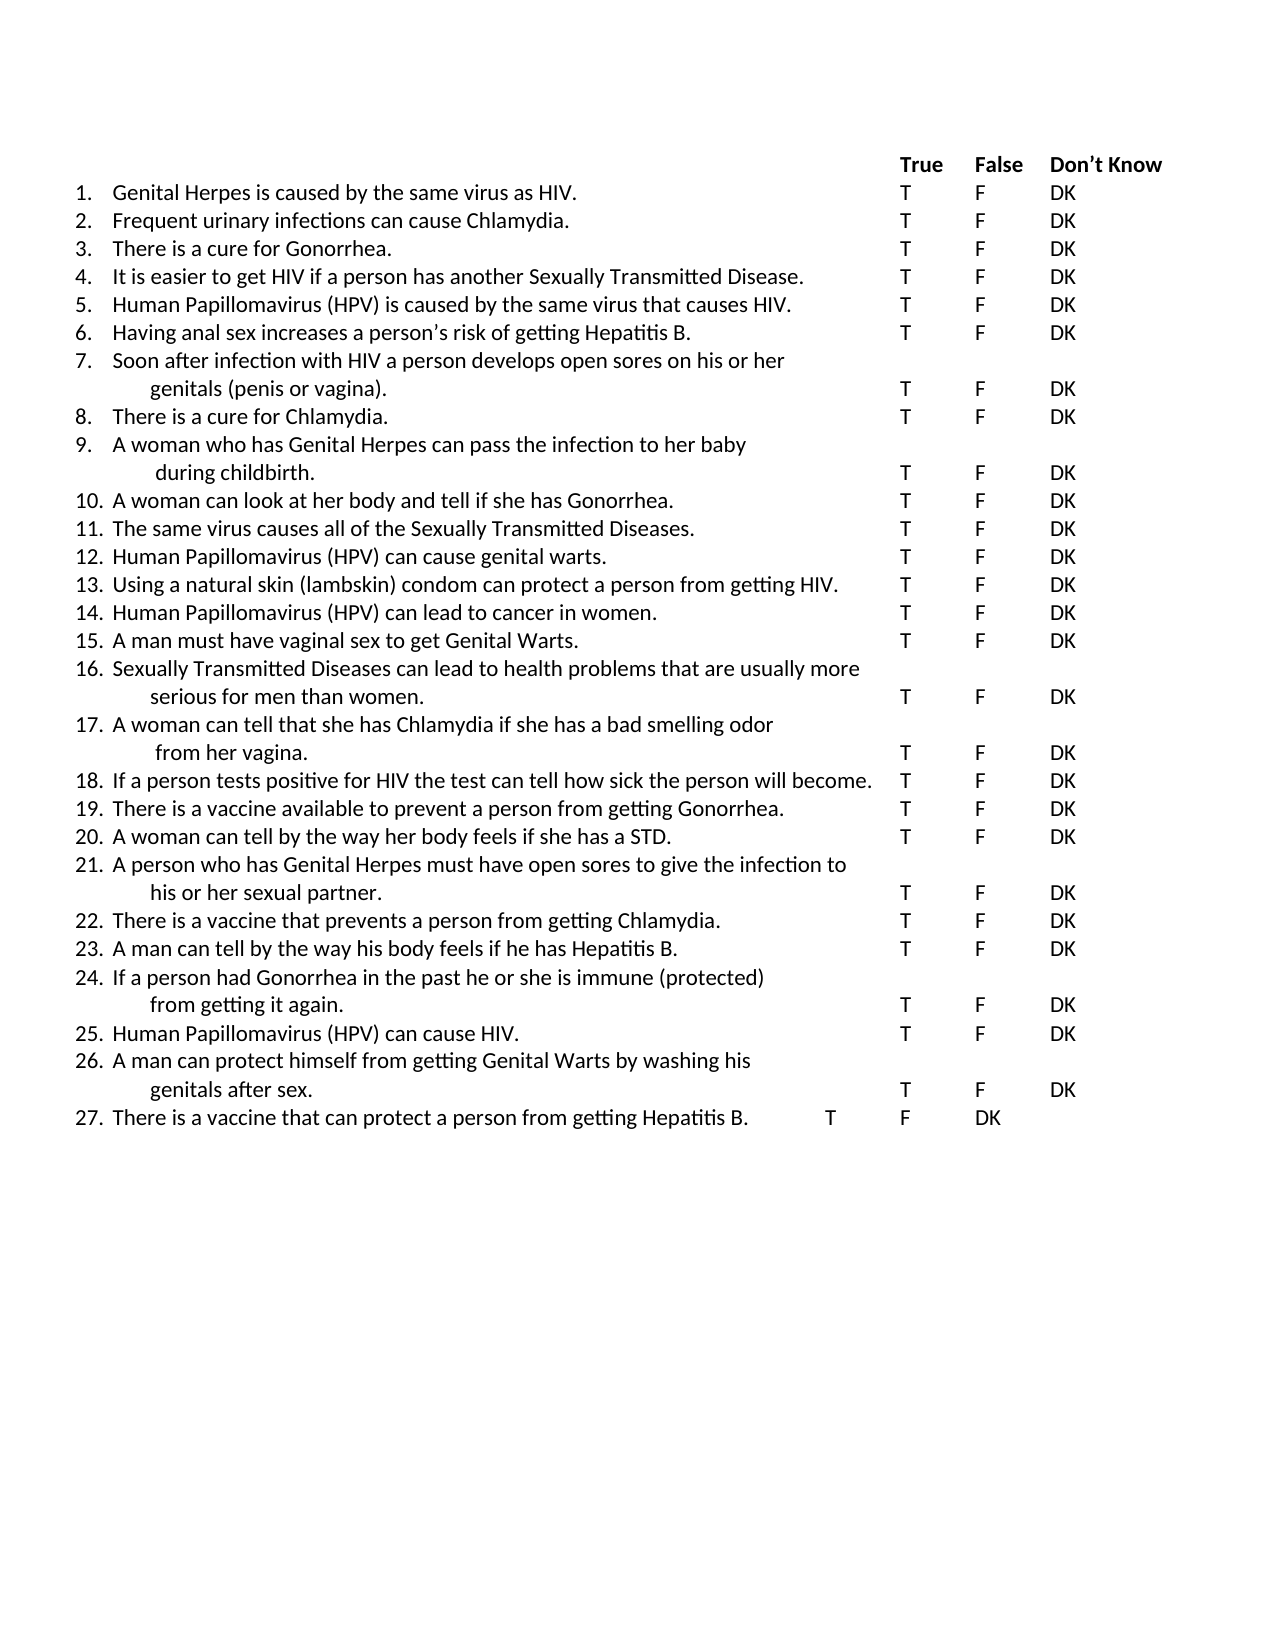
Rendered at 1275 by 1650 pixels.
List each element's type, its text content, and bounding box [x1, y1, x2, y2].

list A man can protect himself from getting Genital Warts by washing his [75, 1047, 1125, 1075]
list Human Papillomavirus (HPV) can lead to cancer in women. T F DK [75, 598, 1125, 626]
list Human Papillomavirus (HPV) can cause HIV. T F DK [75, 1019, 1125, 1047]
list It is easier to get HIV if a person has another Sexually Transmitted Disease. T F DK [75, 262, 1125, 290]
list Genital Herpes is caused by the same virus as HIV. T F DK [75, 178, 1125, 206]
list Human Papillomavirus (HPV) is caused by the same virus that causes HIV. T F DK [75, 290, 1125, 318]
list A woman can tell by the way her body feels if she has a STD. T F DK [75, 822, 1125, 851]
list from her vagina. T F DK [112, 738, 1125, 766]
list Soon after infection with HIV a person develops open sores on his or her [75, 346, 1125, 374]
list There is a vaccine that prevents a person from getting Chlamydia. T F DK [75, 907, 1125, 934]
list The same virus causes all of the Sexually Transmitted Diseases. T F DK [75, 514, 1125, 542]
list A person who has Genital Herpes must have open sores to give the infection to [75, 851, 1125, 878]
list There is a cure for Gonorrhea. T F DK [75, 234, 1125, 262]
list A man can tell by the way his body feels if he has Hepatitis B. T F DK [75, 934, 1125, 963]
list A woman can tell that she has Chlamydia if she has a bad smelling odor [75, 710, 1125, 738]
list genitals after sex. T F DK [112, 1075, 1125, 1103]
list There is a cure for Chlamydia. T F DK [75, 402, 1125, 430]
list his or her sexual partner. T F DK [112, 878, 1125, 907]
list serious for men than women. T F DK [112, 682, 1125, 710]
list There is a vaccine available to prevent a person from getting Gonorrhea. T F DK [75, 794, 1125, 822]
list Using a natural skin (lambskin) condom can protect a person from getting HIV. T F DK [75, 570, 1125, 598]
list Having anal sex increases a person’s risk of getting Hepatitis B. T F DK [75, 318, 1125, 346]
list There is a vaccine that can protect a person from getting Hepatitis B. T F DK [75, 1103, 1125, 1131]
text during childbirth. T F DK [150, 458, 1125, 486]
list genitals (penis or vagina). T F DK [112, 374, 1125, 402]
list Human Papillomavirus (HPV) can cause genital warts. T F DK [75, 542, 1125, 570]
list A man must have vaginal sex to get Genital Warts. T F DK [75, 626, 1125, 654]
list A woman can look at her body and tell if she has Gonorrhea. T F DK [75, 486, 1125, 514]
text True False Don’t Know [825, 150, 1200, 178]
list A woman who has Genital Herpes can pass the infection to her baby [75, 430, 1125, 458]
list If a person had Gonorrhea in the past he or she is immune (protected) [75, 963, 1125, 991]
list from getting it again. T F DK [112, 991, 1125, 1019]
list If a person tests positive for HIV the test can tell how sick the person will become. T F DK [75, 766, 1125, 794]
list Sexually Transmitted Diseases can lead to health problems that are usually more [75, 654, 1125, 682]
list Frequent urinary infections can cause Chlamydia. T F DK [75, 206, 1125, 234]
